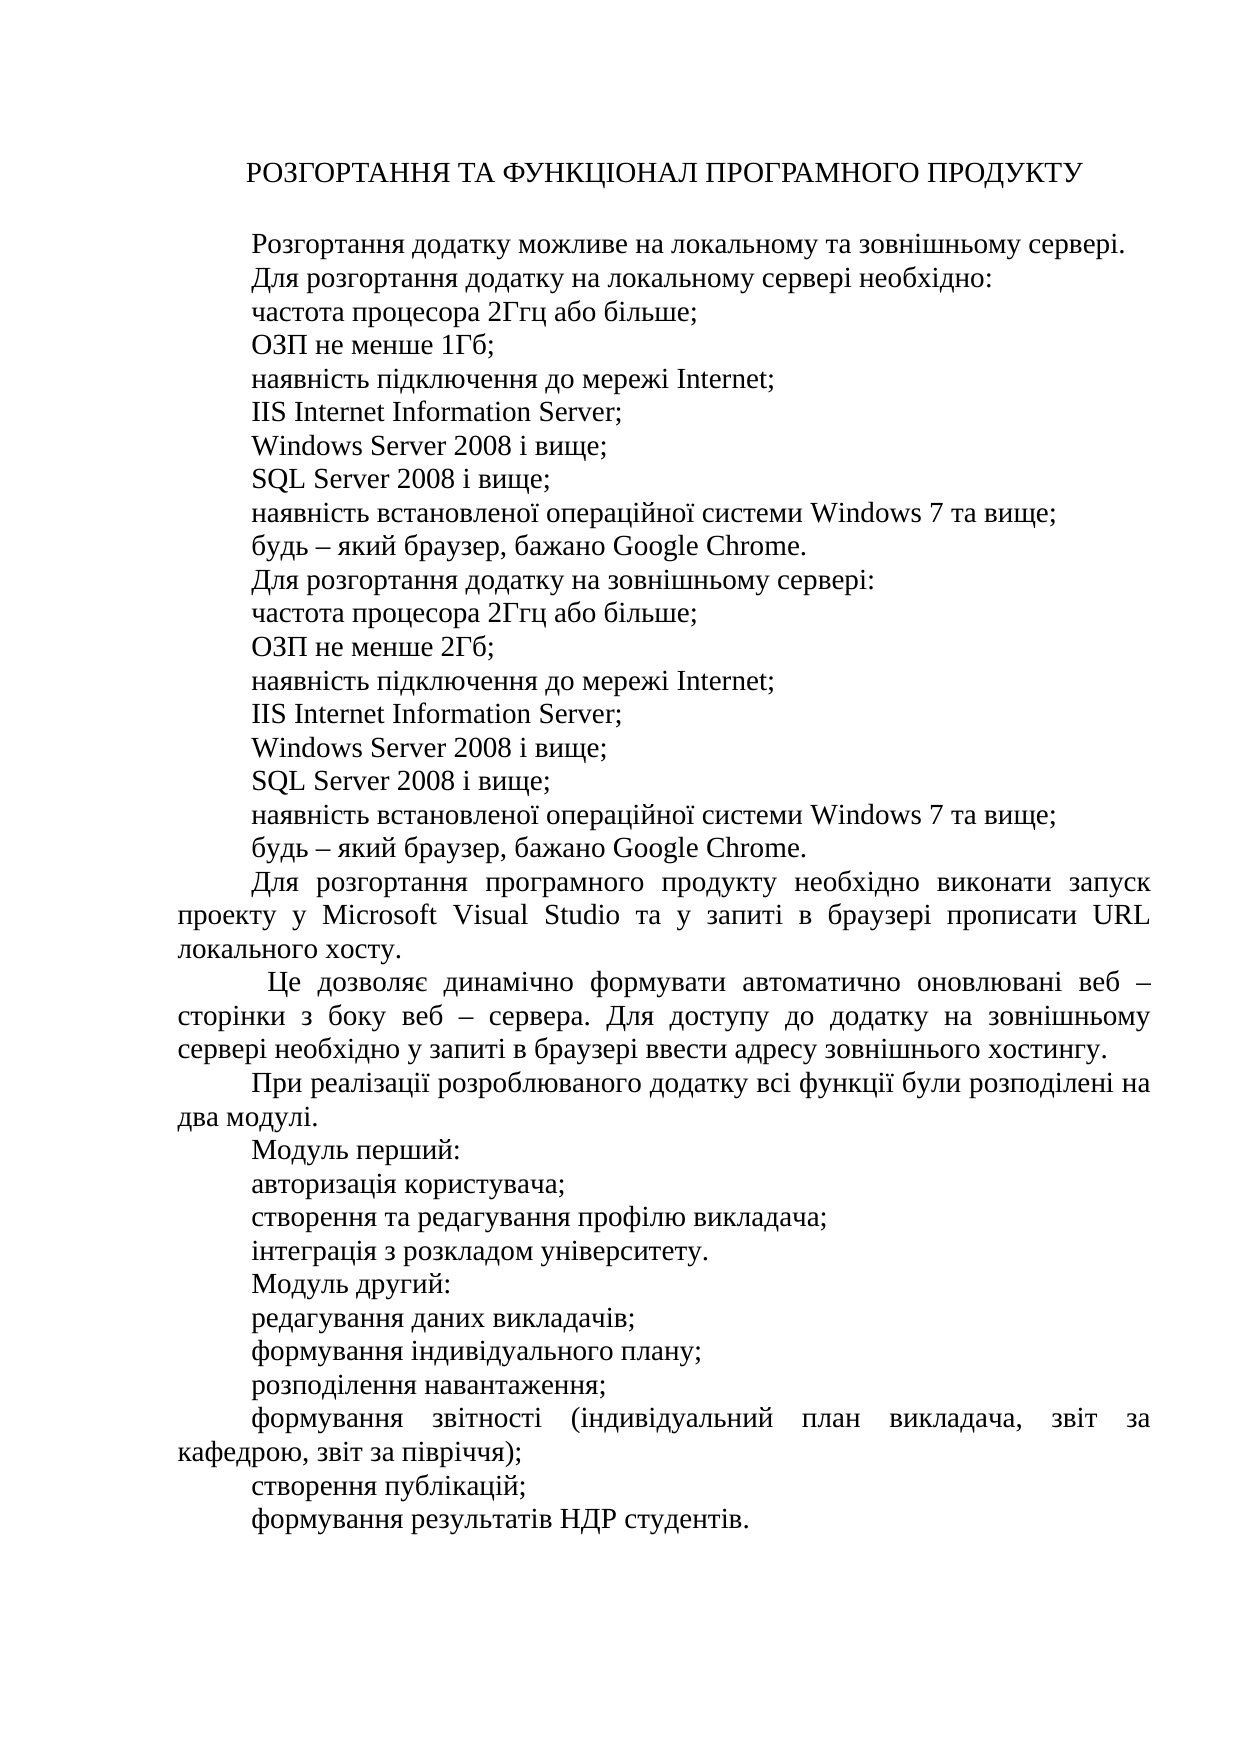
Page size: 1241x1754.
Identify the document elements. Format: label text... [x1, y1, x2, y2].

text розподілення навантаження; [177, 1367, 1152, 1401]
text формування звітності (індивідуальний план викладача, звіт за кафедрою, звіт за півріччя); [177, 1401, 1152, 1468]
text Для розгортання додатку на локальному сервері необхідно: [177, 260, 1152, 294]
text будь – який браузер, бажано Google Chrome. [177, 830, 1152, 864]
text Windows Server 2008 і вище; [177, 428, 1152, 461]
text наявність встановленої операційної системи Windows 7 та вище; [177, 797, 1152, 830]
text наявність підключення до мережі Internet; [177, 663, 1152, 696]
text редагування даних викладачів; [177, 1300, 1152, 1333]
text будь – який браузер, бажано Google Chrome. [177, 528, 1152, 562]
text Розгортання ТА функціонал програмного продукту [177, 156, 1152, 189]
text частота процесора 2Ггц або більше; [177, 596, 1152, 629]
text частота процесора 2Ггц або більше; [177, 294, 1152, 327]
text Для розгортання додатку на зовнішньому сервері: [177, 562, 1152, 596]
text SQL Server 2008 і вище; [177, 763, 1152, 797]
text IIS Internet Information Server; [177, 394, 1152, 428]
text Це дозволяє динамічно формувати автоматично оновлювані веб – сторінки з боку веб – сервера. Для доступу до додатку на зовнішньому сервері необхідно у запиті в браузері ввести адресу зовнішнього хостингу. [177, 964, 1152, 1065]
text формування результатів НДР студентів. [177, 1501, 1152, 1535]
text створення публікацій; [177, 1468, 1152, 1501]
text формування індивідуального плану; [177, 1333, 1152, 1367]
text IIS Internet Information Server; [177, 696, 1152, 730]
text При реалізації розроблюваного додатку всі функції були розподілені на два модулі. [177, 1065, 1152, 1132]
text SQL Server 2008 і вище; [177, 461, 1152, 495]
text Модуль другий: [177, 1266, 1152, 1300]
text інтеграція з розкладом університету. [177, 1233, 1152, 1266]
text Модуль перший: [177, 1132, 1152, 1166]
text Windows Server 2008 і вище; [177, 730, 1152, 763]
text створення та редагування профілю викладача; [177, 1199, 1152, 1233]
text ОЗП не менше 2Гб; [177, 629, 1152, 663]
text Розгортання додатку можливе на локальному та зовнішньому сервері. [177, 227, 1152, 260]
text Для розгортання програмного продукту необхідно виконати запуск проекту у Microsoft Visual Studio та у запиті в браузері прописати URL локального хосту. [177, 864, 1152, 964]
text ОЗП не менше 1Гб; [177, 327, 1152, 361]
text наявність підключення до мережі Internet; [177, 361, 1152, 394]
text наявність встановленої операційної системи Windows 7 та вище; [177, 495, 1152, 528]
text авторизація користувача; [177, 1166, 1152, 1199]
